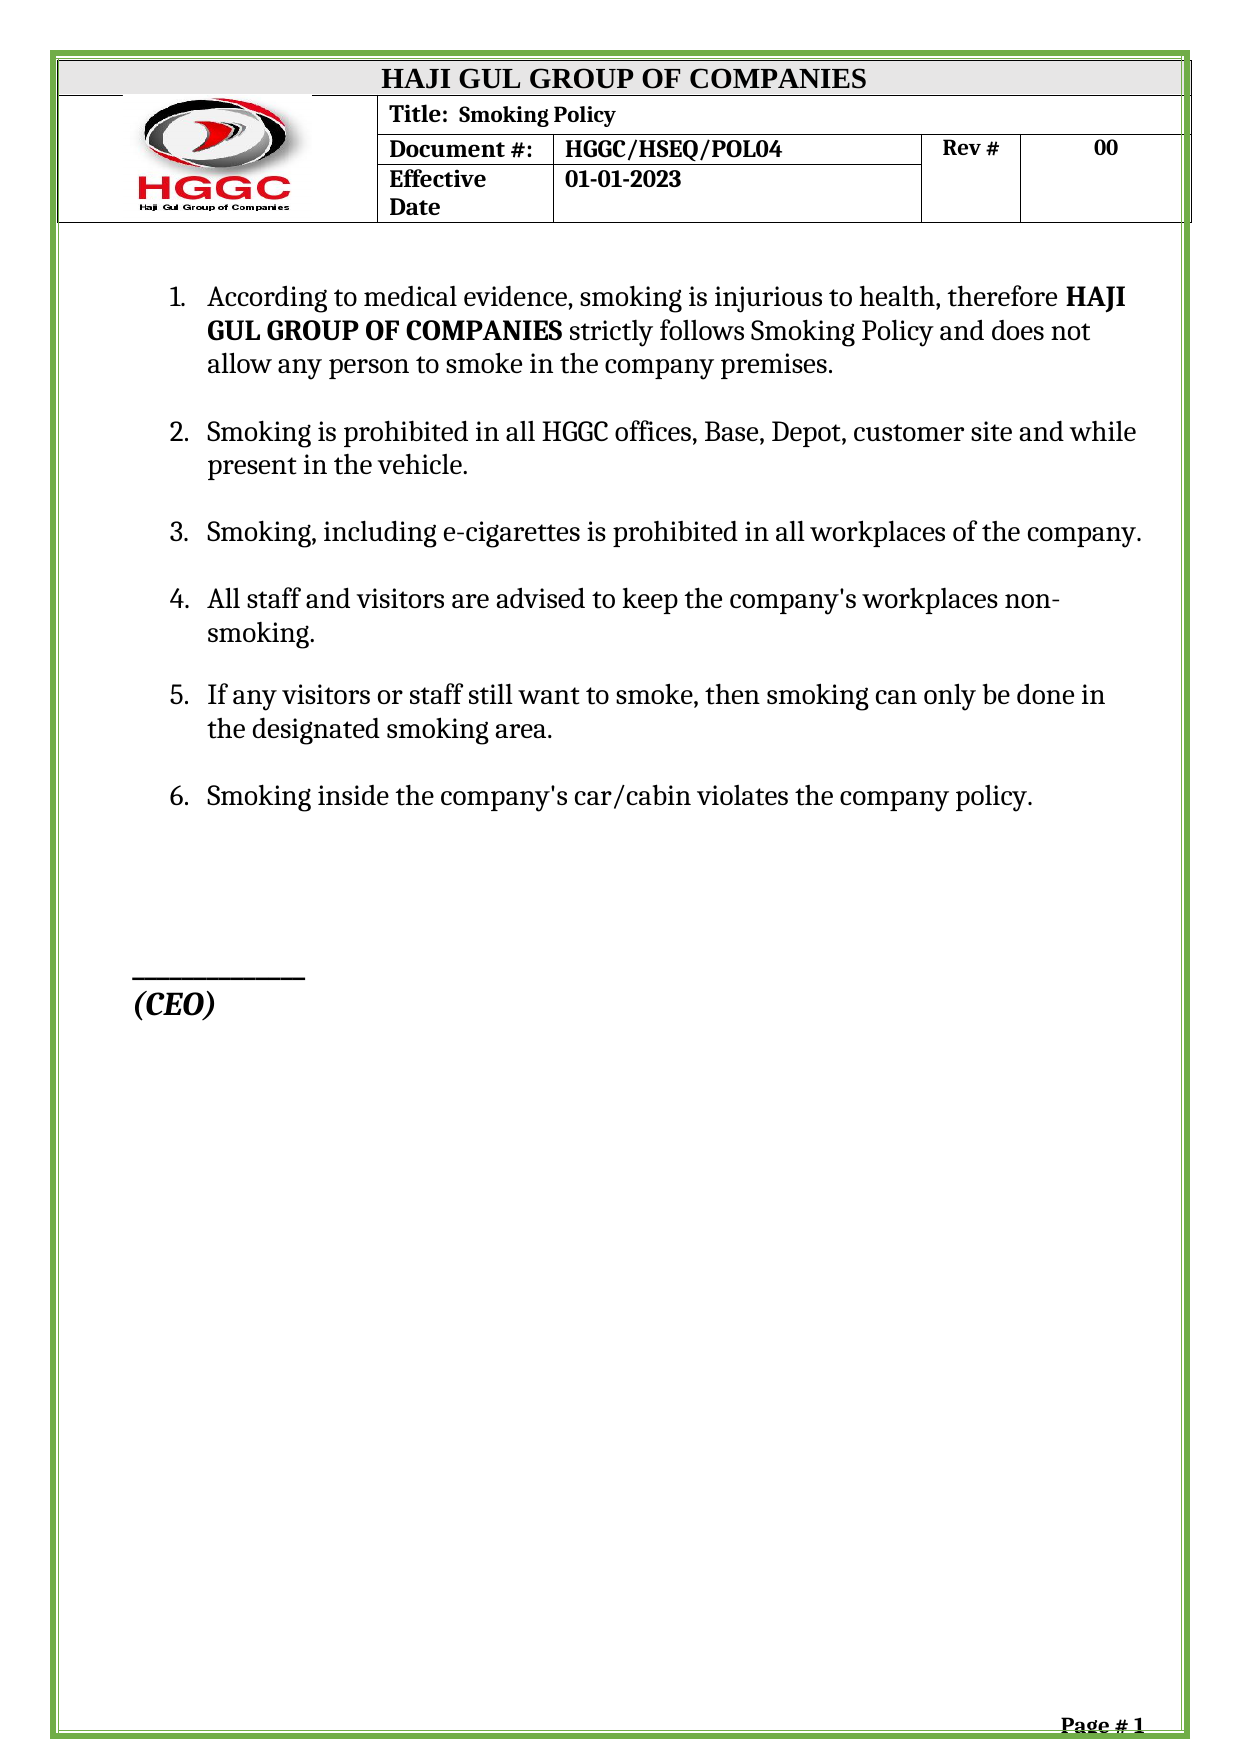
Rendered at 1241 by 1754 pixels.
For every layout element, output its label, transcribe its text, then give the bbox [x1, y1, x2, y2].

list Smoking inside the company's car/cabin violates the company policy. [169, 779, 1144, 812]
text ______________ [132, 947, 1144, 985]
list According to medical evidence, smoking is injurious to health, therefore HAJI GUL GROUP OF COMPANIES strictly follows Smoking Policy and does not allow any person to smoke in the company premises. [169, 281, 1144, 381]
text (CEO) [132, 985, 1144, 1023]
list Smoking, including e-cigarettes is prohibited in all workplaces of the company. [169, 515, 1144, 549]
list Smoking is prohibited in all HGGC offices, Base, Depot, customer site and while present in the vehicle. [169, 415, 1144, 482]
list All staff and visitors are advised to keep the company's workplaces non-smoking. [169, 582, 1144, 649]
picture [122, 95, 312, 218]
list If any visitors or staff still want to smoke, then smoking can only be done in the designated smoking area. [169, 678, 1144, 745]
